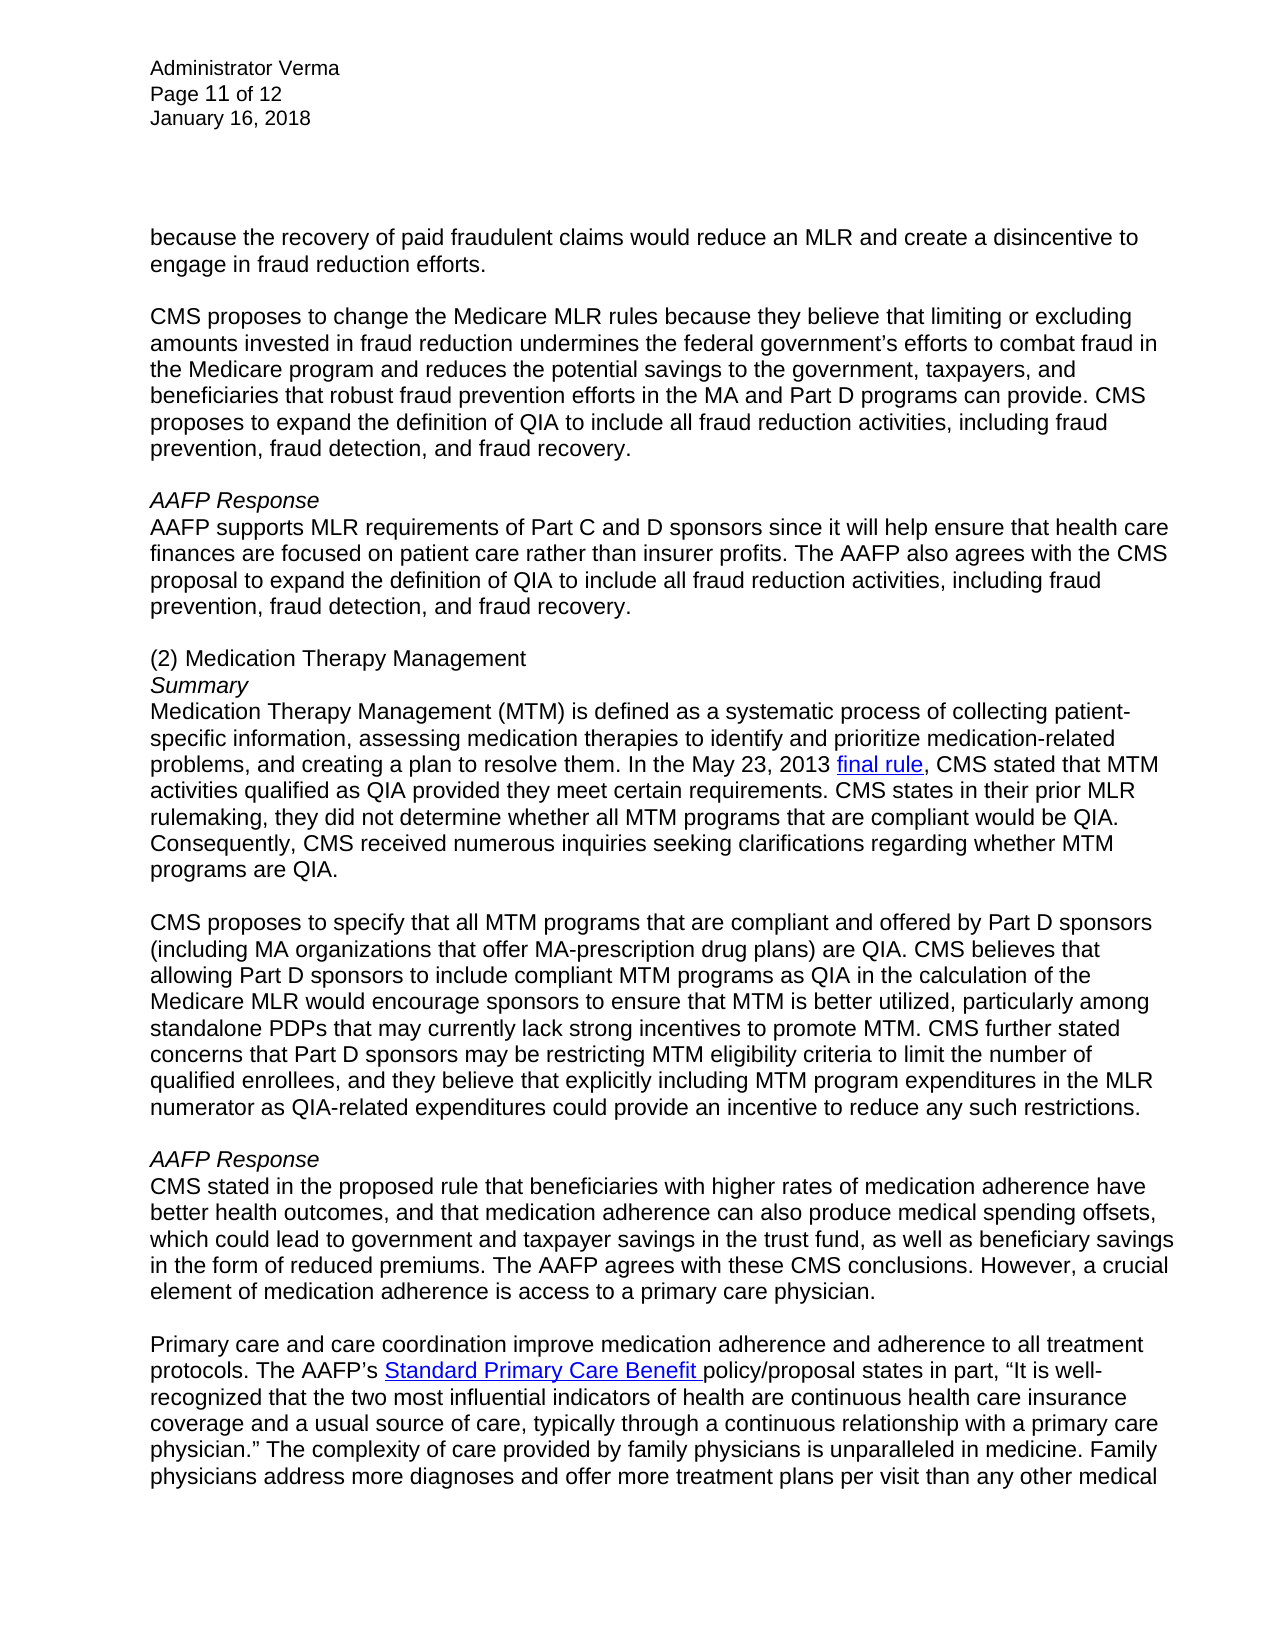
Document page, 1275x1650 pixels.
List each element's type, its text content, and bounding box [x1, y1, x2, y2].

text CMS proposes to change the Medicare MLR rules because they believe that limiting or excluding amounts invested in fraud reduction undermines the federal government’s efforts to combat fraud in the Medicare program and reduces the potential savings to the government, taxpayers, and beneficiaries that robust fraud prevention efforts in the MA and Part D programs can provide. CMS proposes to expand the definition of QIA to include all fraud reduction activities, including fraud prevention, fraud detection, and fraud recovery. [150, 303, 1160, 461]
text AAFP Response [150, 488, 1185, 514]
text CMS proposes to specify that all MTM programs that are compliant and offered by Part D sponsors (including MA organizations that offer MA-prescription drug plans) are QIA. CMS believes that allowing Part D sponsors to include compliant MTM programs as QIA in the calculation of the Medicare MLR would encourage sponsors to ensure that MTM is better utilized, particularly among standalone PDPs that may currently lack strong incentives to promote MTM. CMS further stated concerns that Part D sponsors may be restricting MTM eligibility criteria to limit the number of qualified enrollees, and they believe that explicitly including MTM program expenditures in the MLR numerator as QIA-related expenditures could provide an incentive to reduce any such restrictions. [150, 909, 1156, 1120]
text because the recovery of paid fraudulent claims would reduce an MLR and create a disincentive to engage in fraud reduction efforts. [150, 224, 1141, 277]
text Medication Therapy Management (MTM) is defined as a systematic process of collecting patient- specific information, assessing medication therapies to identify and prioritize medication-related problems, and creating a plan to resolve them. In the May 23, 2013 final rule, CMS stated that MTM activities qualified as QIA provided they meet certain requirements. CMS states in their prior MLR rulemaking, they did not determine whether all MTM programs that are compliant would be QIA. Consequently, CMS received numerous inquiries seeking clarifications regarding whether MTM programs are QIA. [150, 698, 1161, 883]
text Primary care and care coordination improve medication adherence and adherence to all treatment protocols. The AAFP’s Standard Primary Care Benefit policy/proposal states in part, “It is well- recognized that the two most influential indicators of health are continuous health care insurance coverage and a usual source of care, typically through a continuous relationship with a primary care physician.” The complexity of care provided by family physicians is unparalleled in medicine. Family physicians address more diagnoses and offer more treatment plans per visit than any other medical [150, 1331, 1161, 1489]
list Medication Therapy Management [150, 646, 1185, 672]
text CMS stated in the proposed rule that beneficiaries with higher rates of medication adherence have better health outcomes, and that medication adherence can also produce medical spending offsets, which could lead to government and taxpayer savings in the trust fund, as well as beneficiary savings in the form of reduced premiums. The AAFP agrees with these CMS conclusions. However, a crucial element of medication adherence is access to a primary care physician. [150, 1173, 1176, 1305]
text AAFP supports MLR requirements of Part C and D sponsors since it will help ensure that health care finances are focused on patient care rather than insurer profits. The AAFP also agrees with the CMS proposal to expand the definition of QIA to include all fraud reduction activities, including fraud prevention, fraud detection, and fraud recovery. [150, 514, 1171, 619]
text AAFP Response [150, 1146, 1185, 1173]
text Summary [150, 672, 1185, 698]
